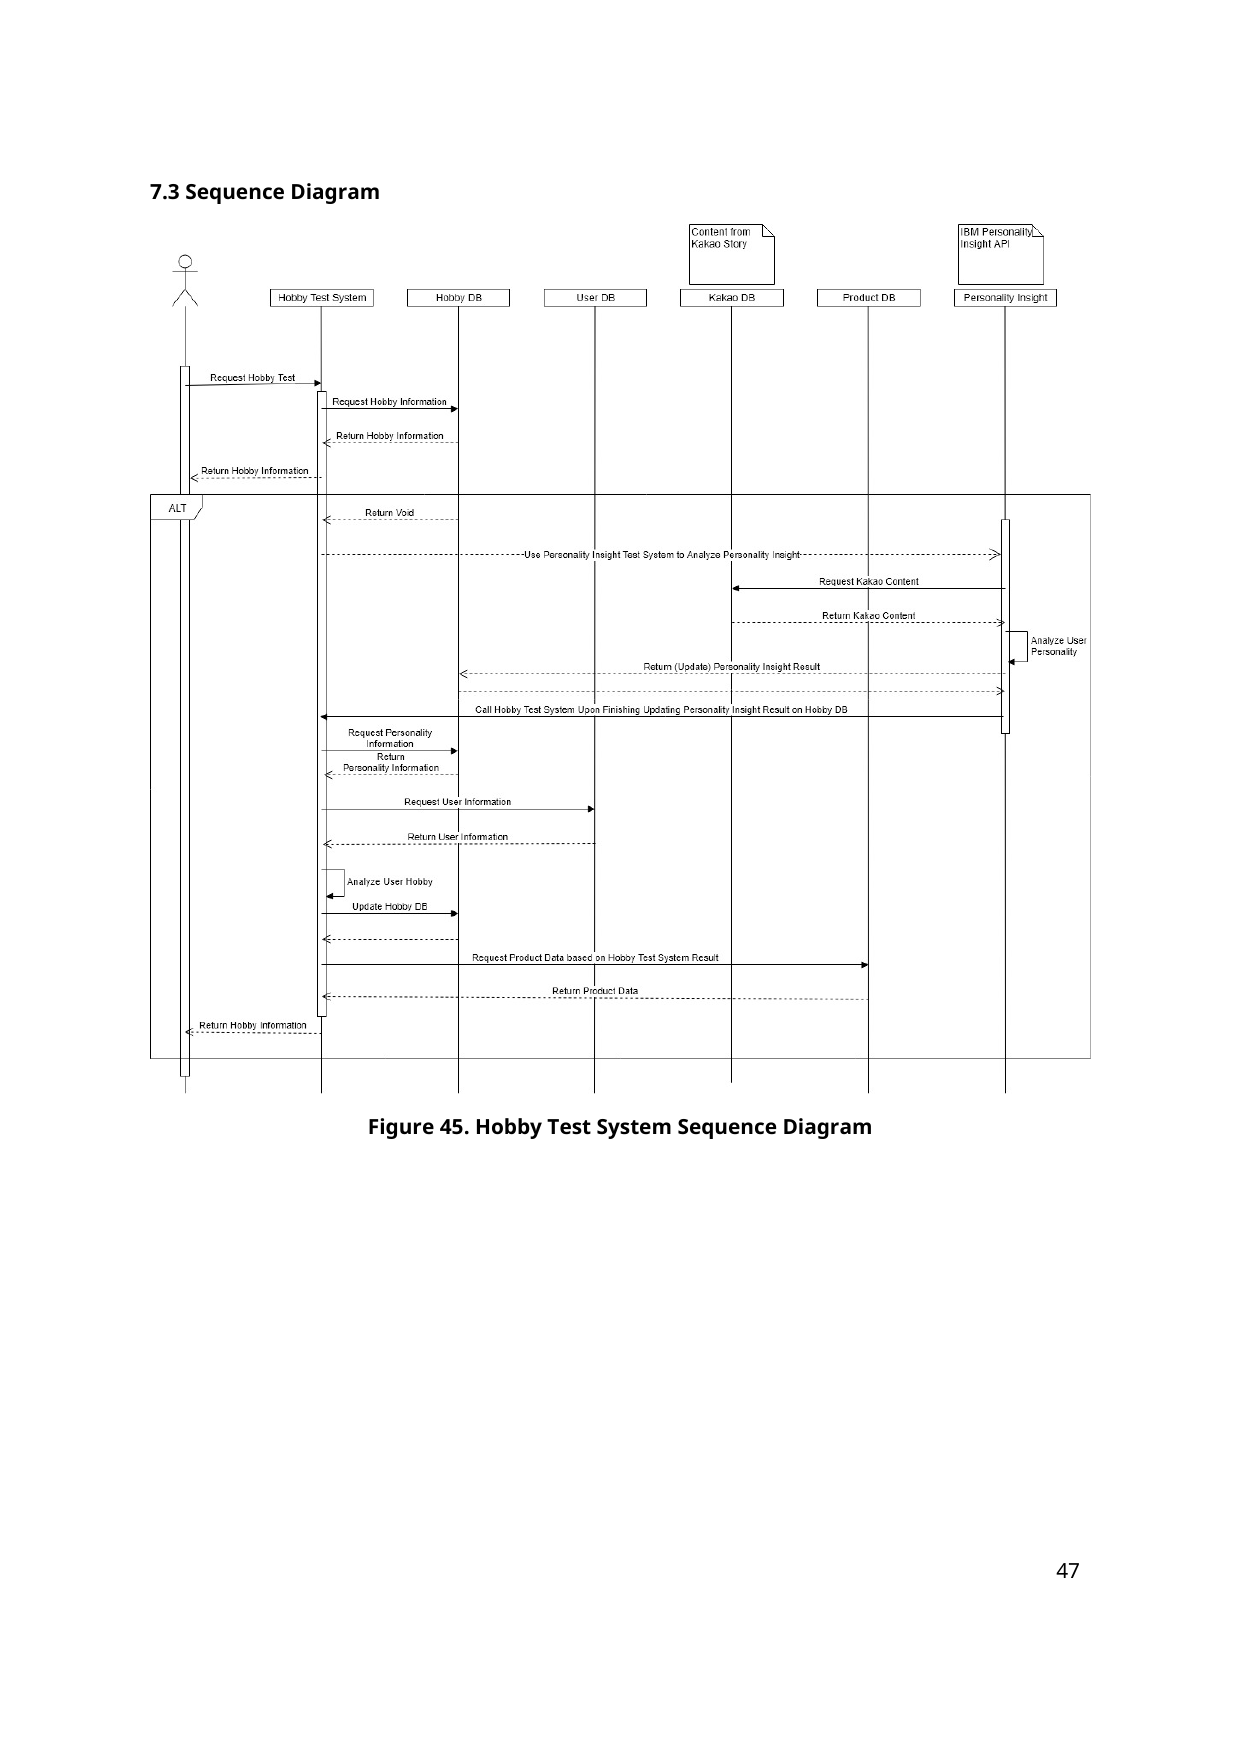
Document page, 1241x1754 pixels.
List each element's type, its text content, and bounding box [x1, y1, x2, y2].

subtitle 7.3 Sequence Diagram [150, 177, 1090, 206]
picture [150, 224, 1091, 1094]
